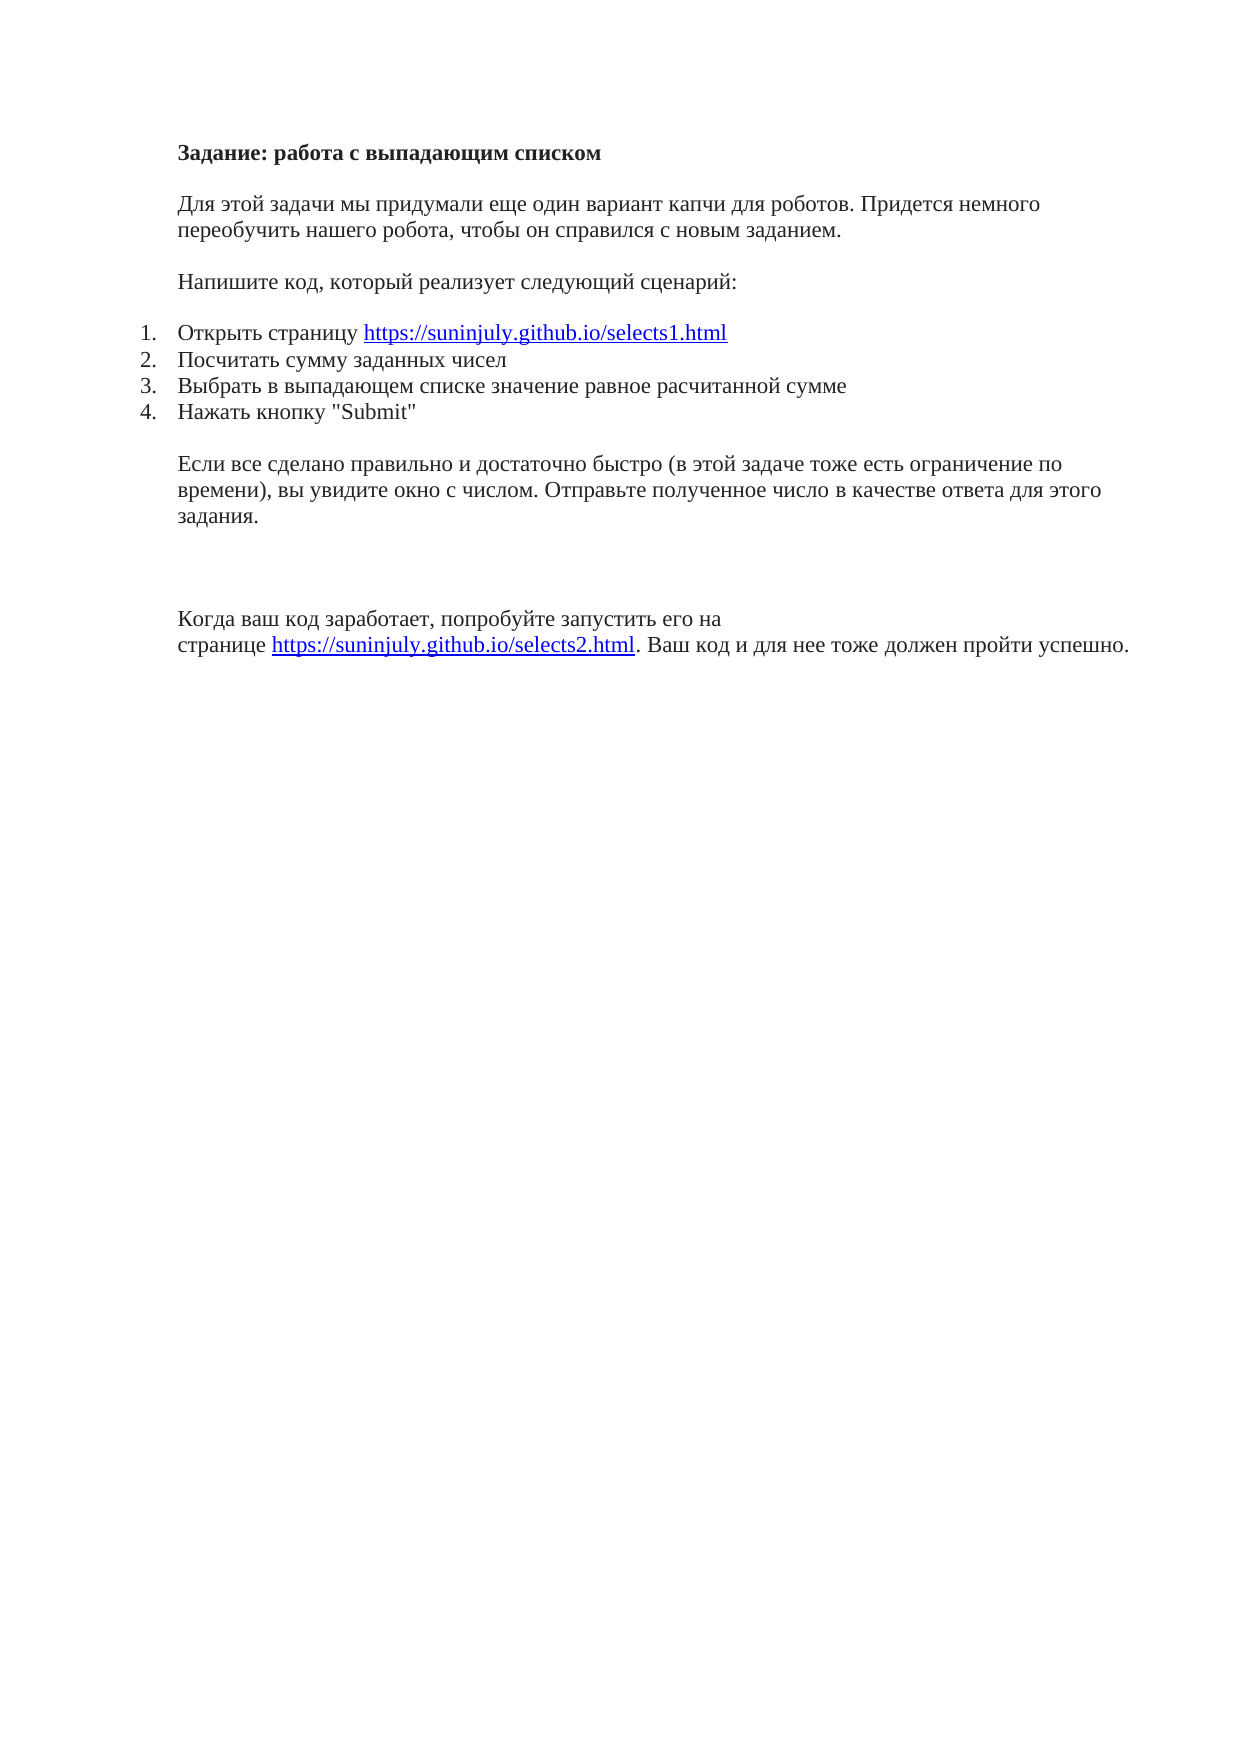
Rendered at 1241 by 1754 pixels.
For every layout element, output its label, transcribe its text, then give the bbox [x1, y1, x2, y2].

text Напишите код, который реализует следующий сценарий: [177, 268, 1152, 294]
subtitle Задание: работа с выпадающим списком [177, 139, 1152, 165]
list Посчитать сумму заданных чисел [140, 346, 1152, 372]
list Открыть страницу https://suninjuly.github.io/selects1.html [140, 319, 1152, 346]
list Выбрать в выпадающем списке значение равное расчитанной сумме [140, 372, 1152, 398]
text Если все сделано правильно и достаточно быстро (в этой задаче тоже есть ограничение по времени), вы увидите окно с числом. Отправьте полученное число в качестве ответа для этого задания. [177, 450, 1152, 529]
text Для этой задачи мы придумали еще один вариант капчи для роботов. Придется немного переобучить нашего робота, чтобы он справился с новым заданием. [177, 190, 1152, 243]
list Нажать кнопку "Submit" [140, 398, 1152, 425]
text Когда ваш код заработает, попробуйте запустить его на странице https://suninjuly.github.io/selects2.html. Ваш код и для нее тоже ﻿должен пройти успешно. [177, 605, 1152, 658]
